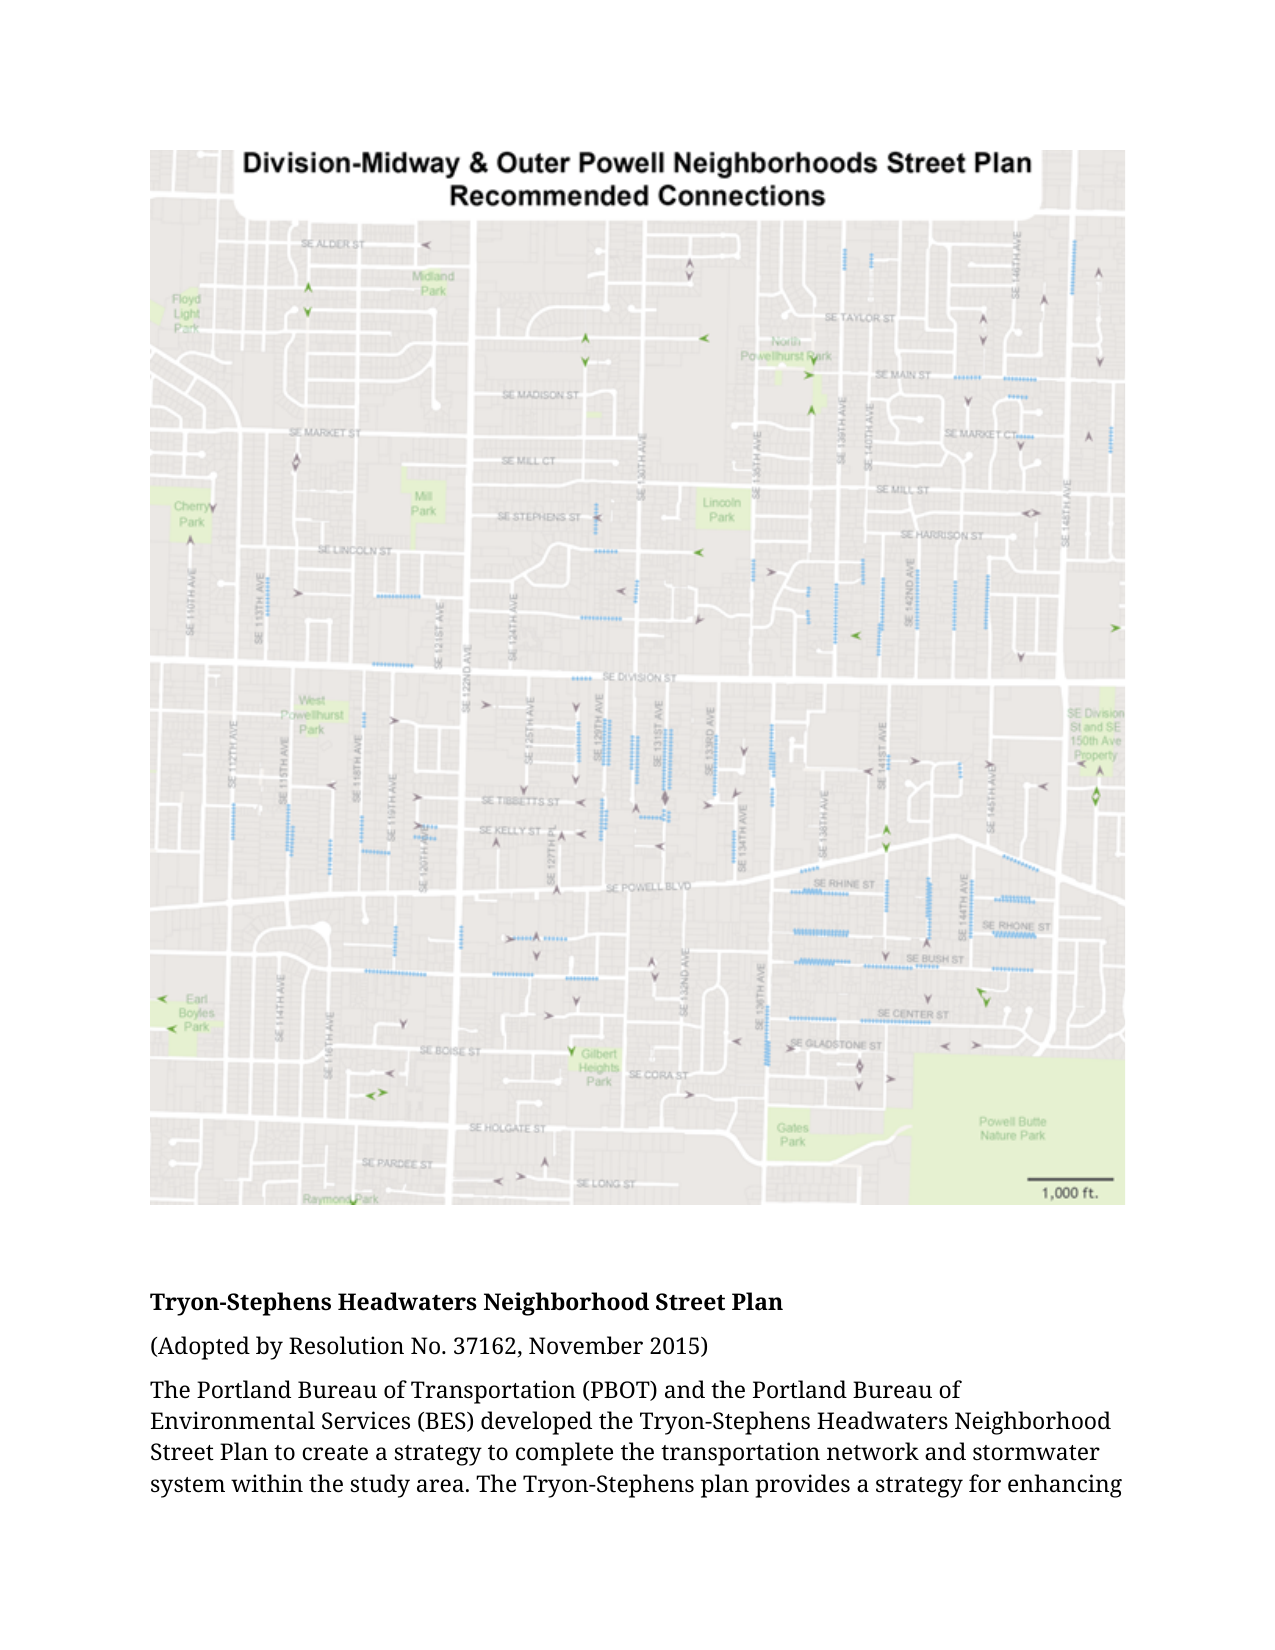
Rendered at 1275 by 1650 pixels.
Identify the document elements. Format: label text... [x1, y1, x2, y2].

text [150, 1374, 1125, 1499]
text Tryon-Stephens Headwaters Neighborhood Street Plan [150, 1286, 1125, 1317]
picture [150, 150, 1125, 1205]
text (Adopted by Resolution No. 37162, November 2015) [150, 1330, 1125, 1361]
